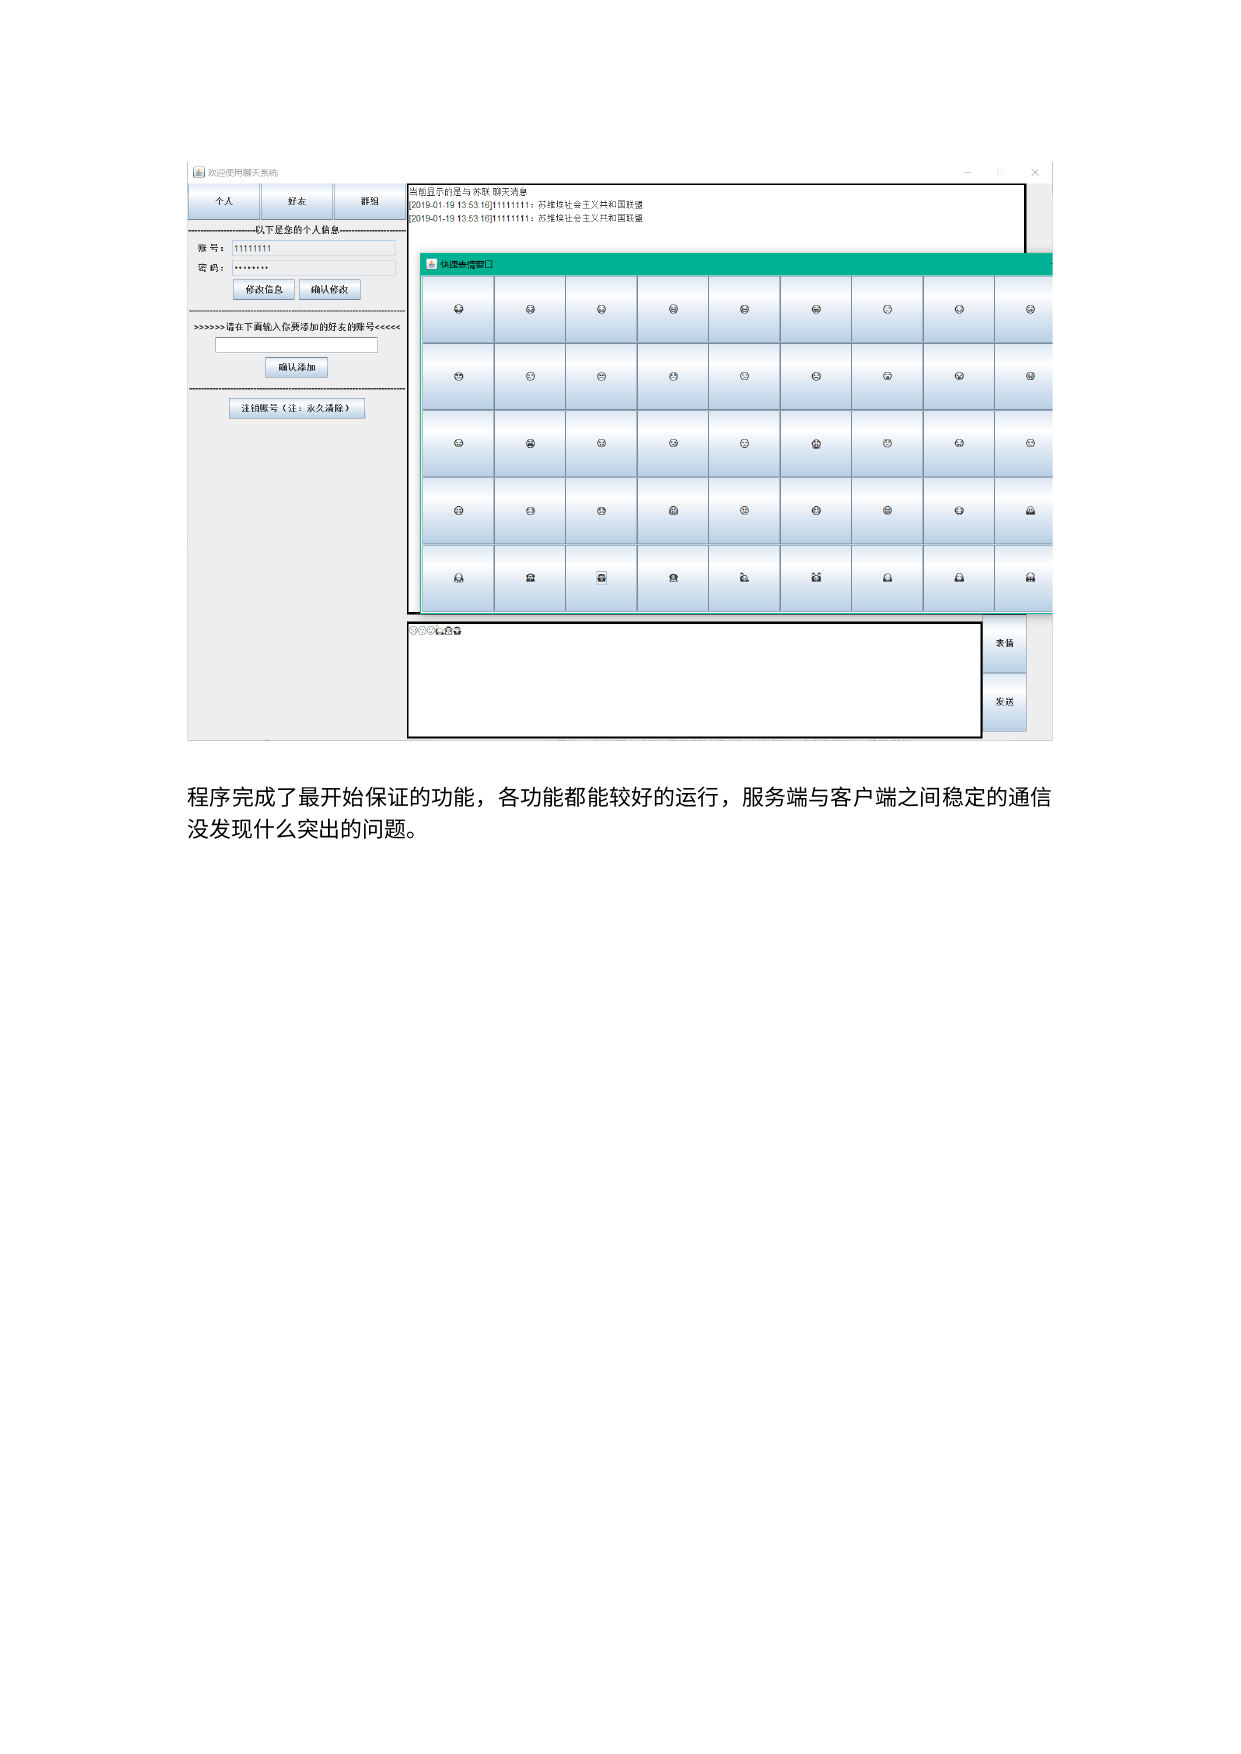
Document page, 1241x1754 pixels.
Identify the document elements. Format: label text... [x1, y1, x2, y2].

text 程序完成了最开始保证的功能，各功能都能较好的运行，服务端与客户端之间稳定的通信，没发现什么突出的问题。 [187, 779, 1053, 844]
picture [187, 162, 1053, 741]
